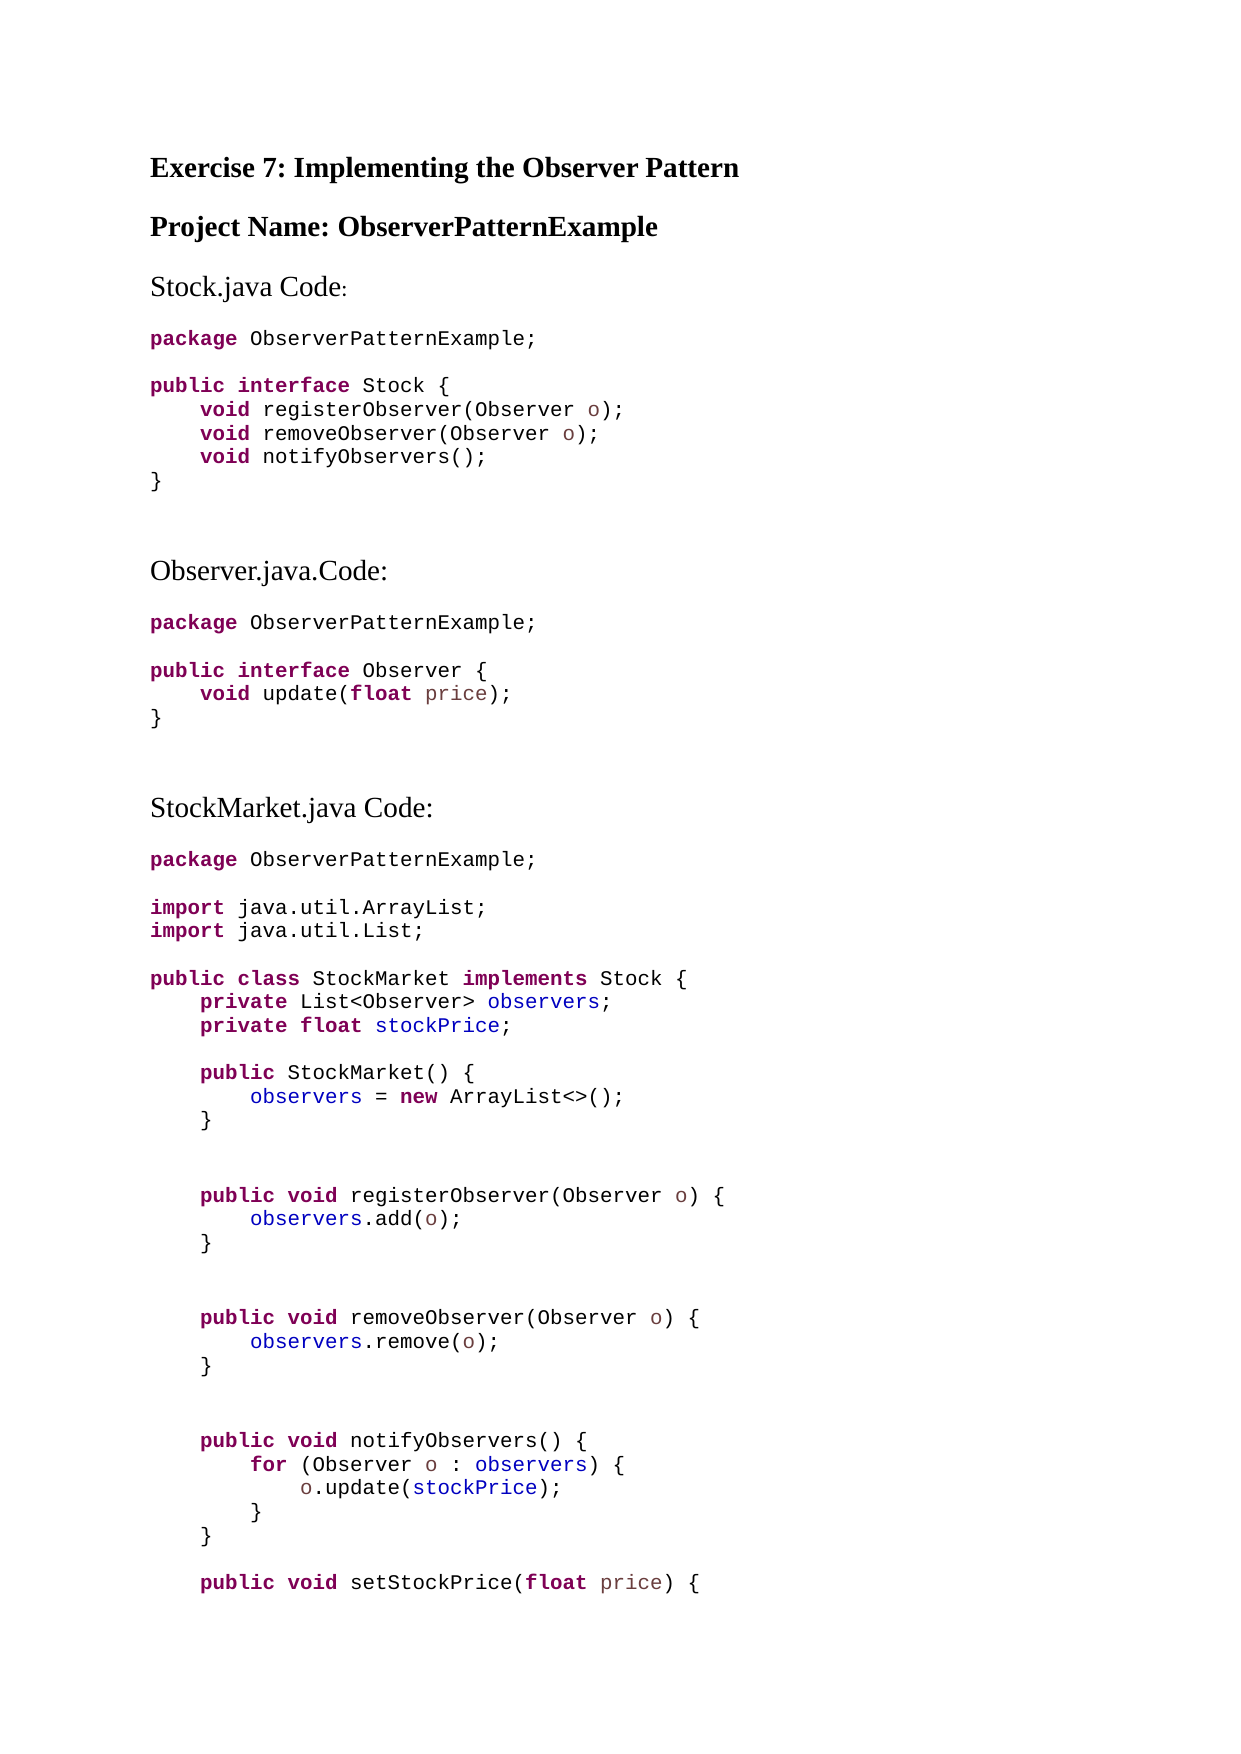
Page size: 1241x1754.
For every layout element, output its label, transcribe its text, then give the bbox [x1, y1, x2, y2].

text package ObserverPatternExample; [150, 328, 1090, 352]
text } [150, 1232, 1090, 1256]
text Observer.java.Code: [150, 553, 1090, 587]
text void registerObserver(Observer o); [150, 399, 1090, 423]
text private float stockPrice; [150, 1015, 1090, 1038]
text public void setStockPrice(float price) { [150, 1572, 1090, 1596]
text observers = new ArrayList<>(); [150, 1086, 1090, 1109]
text public StockMarket() { [150, 1062, 1090, 1086]
text void removeObserver(Observer o); [150, 423, 1090, 446]
text import java.util.ArrayList; [150, 897, 1090, 920]
text public void notifyObservers() { [150, 1430, 1090, 1454]
text Stock.java Code: [150, 269, 1090, 302]
text } [150, 470, 1090, 494]
text public void registerObserver(Observer o) { [150, 1185, 1090, 1208]
text package ObserverPatternExample; [150, 849, 1090, 873]
text } [150, 707, 1090, 731]
text public void removeObserver(Observer o) { [150, 1307, 1090, 1331]
text } [150, 1355, 1090, 1378]
text public interface Stock { [150, 375, 1090, 399]
text private List<Observer> observers; [150, 991, 1090, 1015]
text for (Observer o : observers) { [150, 1454, 1090, 1477]
text } [150, 1524, 1090, 1548]
text public interface Observer { [150, 660, 1090, 683]
text } [150, 1109, 1090, 1133]
text Project Name: ObserverPatternExample [150, 209, 1090, 243]
text observers.add(o); [150, 1208, 1090, 1232]
text StockMarket.java Code: [150, 790, 1090, 823]
text Exercise 7: Implementing the Observer Pattern [150, 150, 1090, 183]
text package ObserverPatternExample; [150, 612, 1090, 636]
text void notifyObservers(); [150, 446, 1090, 470]
text public class StockMarket implements Stock { [150, 968, 1090, 991]
text o.update(stockPrice); [150, 1477, 1090, 1501]
text import java.util.List; [150, 920, 1090, 944]
text observers.remove(o); [150, 1331, 1090, 1355]
text void update(float price); [150, 683, 1090, 707]
text } [150, 1501, 1090, 1524]
